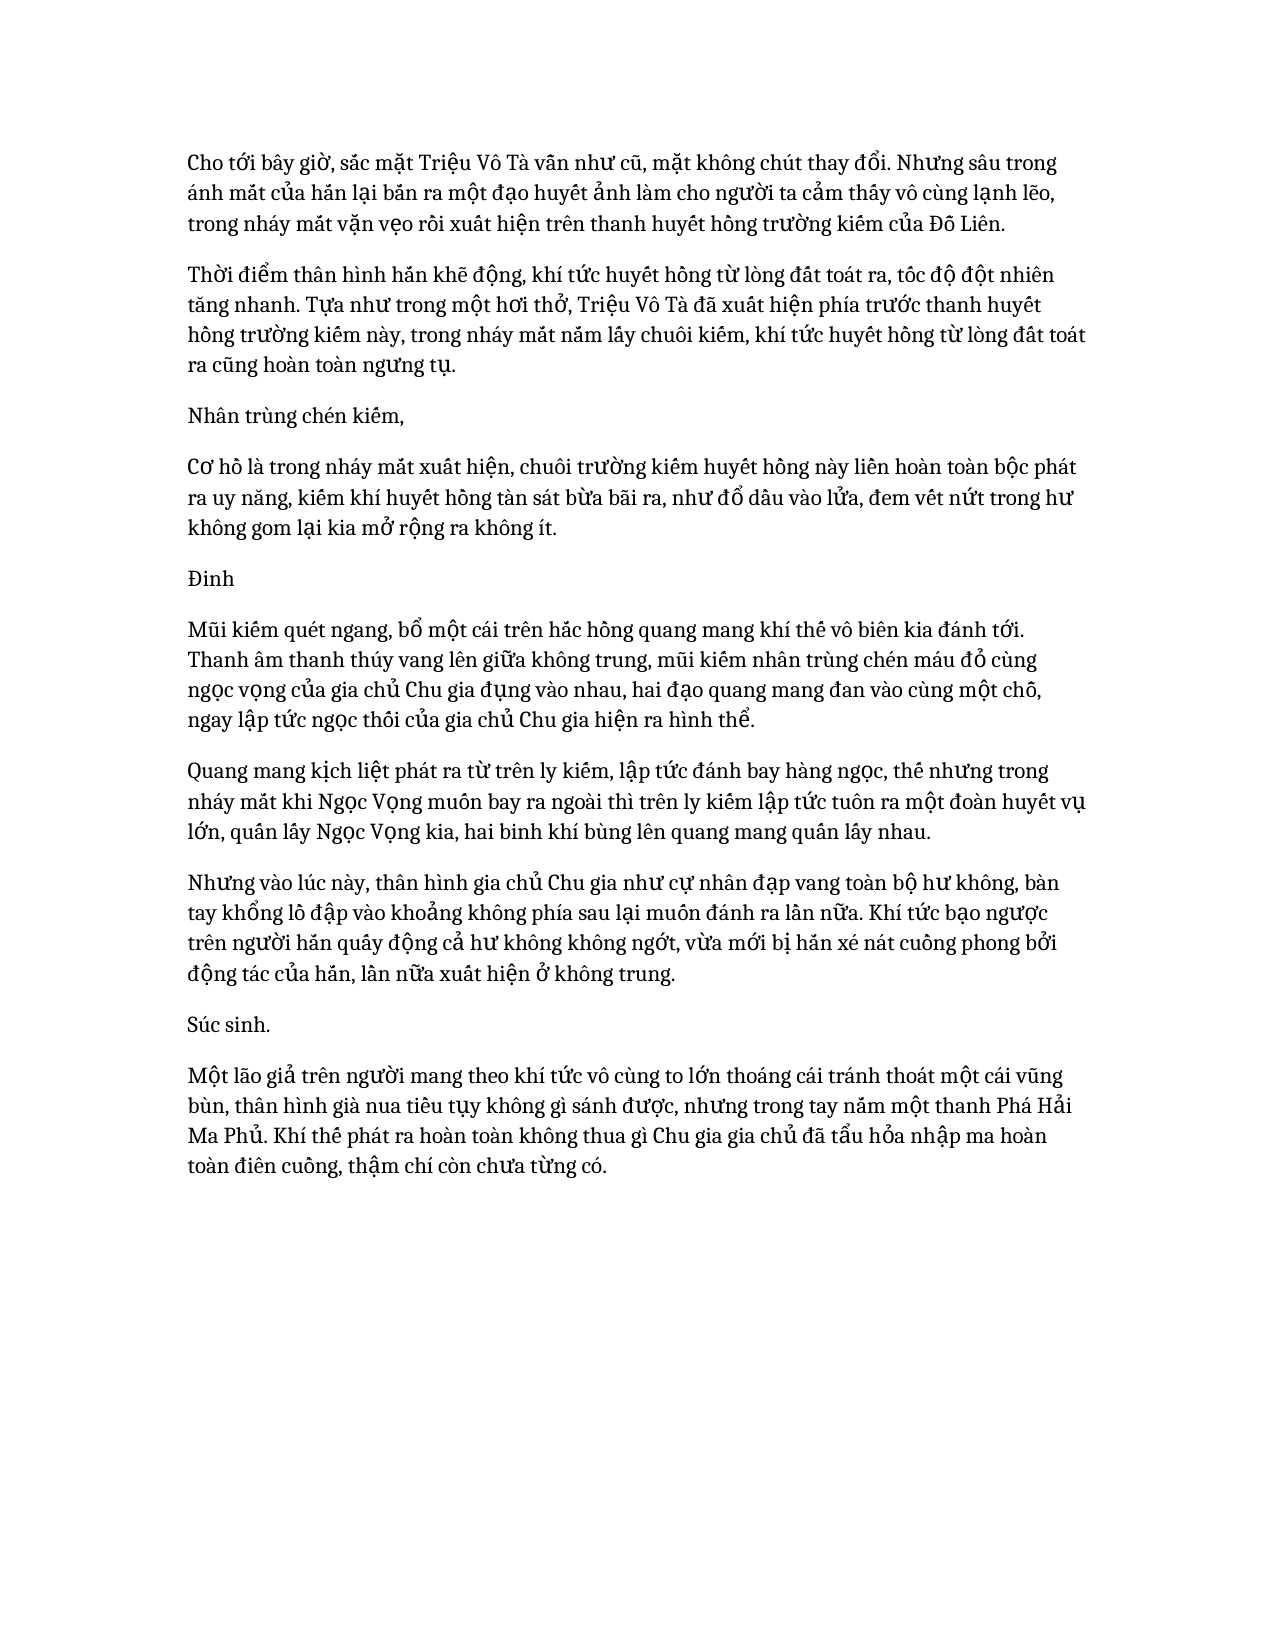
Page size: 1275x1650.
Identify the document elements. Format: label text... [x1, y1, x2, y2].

text Nhân trùng chén kiếm, [187, 403, 1087, 429]
text Một lão giả trên người mang theo khí tức vô cùng to lớn thoáng cái tránh thoát một cái vũng bùn, thân hình già nua tiều tụy không gì sánh được, nhưng trong tay nắm một thanh Phá Hải Ma Phủ. Khí thế phát ra hoàn toàn không thua gì Chu gia gia chủ đã tẩu hỏa nhập ma hoàn toàn điên cuồng, thậm chí còn chưa từng có. [187, 1062, 1087, 1179]
text Cơ hồ là trong nháy mắt xuất hiện, chuôi trường kiếm huyết hồng này liền hoàn toàn bộc phát ra uy năng, kiếm khí huyết hồng tàn sát bừa bãi ra, như đổ dầu vào lửa, đem vết nứt trong hư không gom lại kia mở rộng ra không ít. [187, 454, 1087, 541]
text Súc sinh. [187, 1011, 1087, 1038]
text Đinh [187, 566, 1087, 592]
text Cho tới bây giờ, sắc mặt Triệu Vô Tà vẫn như cũ, mặt không chút thay đổi. Nhưng sâu trong ánh mắt của hắn lại bắn ra một đạo huyết ảnh làm cho người ta cảm thấy vô cùng lạnh lẽo, trong nháy mắt vặn vẹo rồi xuất hiện trên thanh huyết hồng trường kiếm của Đỗ Liên. [187, 150, 1087, 237]
text Mũi kiếm quét ngang, bổ một cái trên hắc hồng quang mang khí thế vô biên kia đánh tới. Thanh âm thanh thúy vang lên giữa không trung, mũi kiếm nhân trùng chén máu đỏ cùng ngọc vọng của gia chủ Chu gia đụng vào nhau, hai đạo quang mang đan vào cùng một chỗ, ngay lập tức ngọc thối của gia chủ Chu gia hiện ra hình thể. [187, 617, 1087, 734]
text Nhưng vào lúc này, thân hình gia chủ Chu gia như cự nhân đạp vang toàn bộ hư không, bàn tay khổng lồ đập vào khoảng không phía sau lại muốn đánh ra lần nữa. Khí tức bạo ngược trên người hắn quấy động cả hư không không ngớt, vừa mới bị hắn xé nát cuồng phong bởi động tác của hắn, lần nữa xuất hiện ở không trung. [187, 870, 1087, 987]
text Thời điểm thân hình hắn khẽ động, khí tức huyết hồng từ lòng đất toát ra, tốc độ đột nhiên tăng nhanh. Tựa như trong một hơi thở, Triệu Vô Tà đã xuất hiện phía trước thanh huyết hồng trường kiếm này, trong nháy mắt nắm lấy chuôi kiếm, khí tức huyết hồng từ lòng đất toát ra cũng hoàn toàn ngưng tụ. [187, 261, 1087, 378]
text Quang mang kịch liệt phát ra từ trên ly kiếm, lập tức đánh bay hàng ngọc, thế nhưng trong nháy mắt khi Ngọc Vọng muốn bay ra ngoài thì trên ly kiếm lập tức tuôn ra một đoàn huyết vụ lớn, quấn lấy Ngọc Vọng kia, hai binh khí bùng lên quang mang quấn lấy nhau. [187, 758, 1087, 845]
